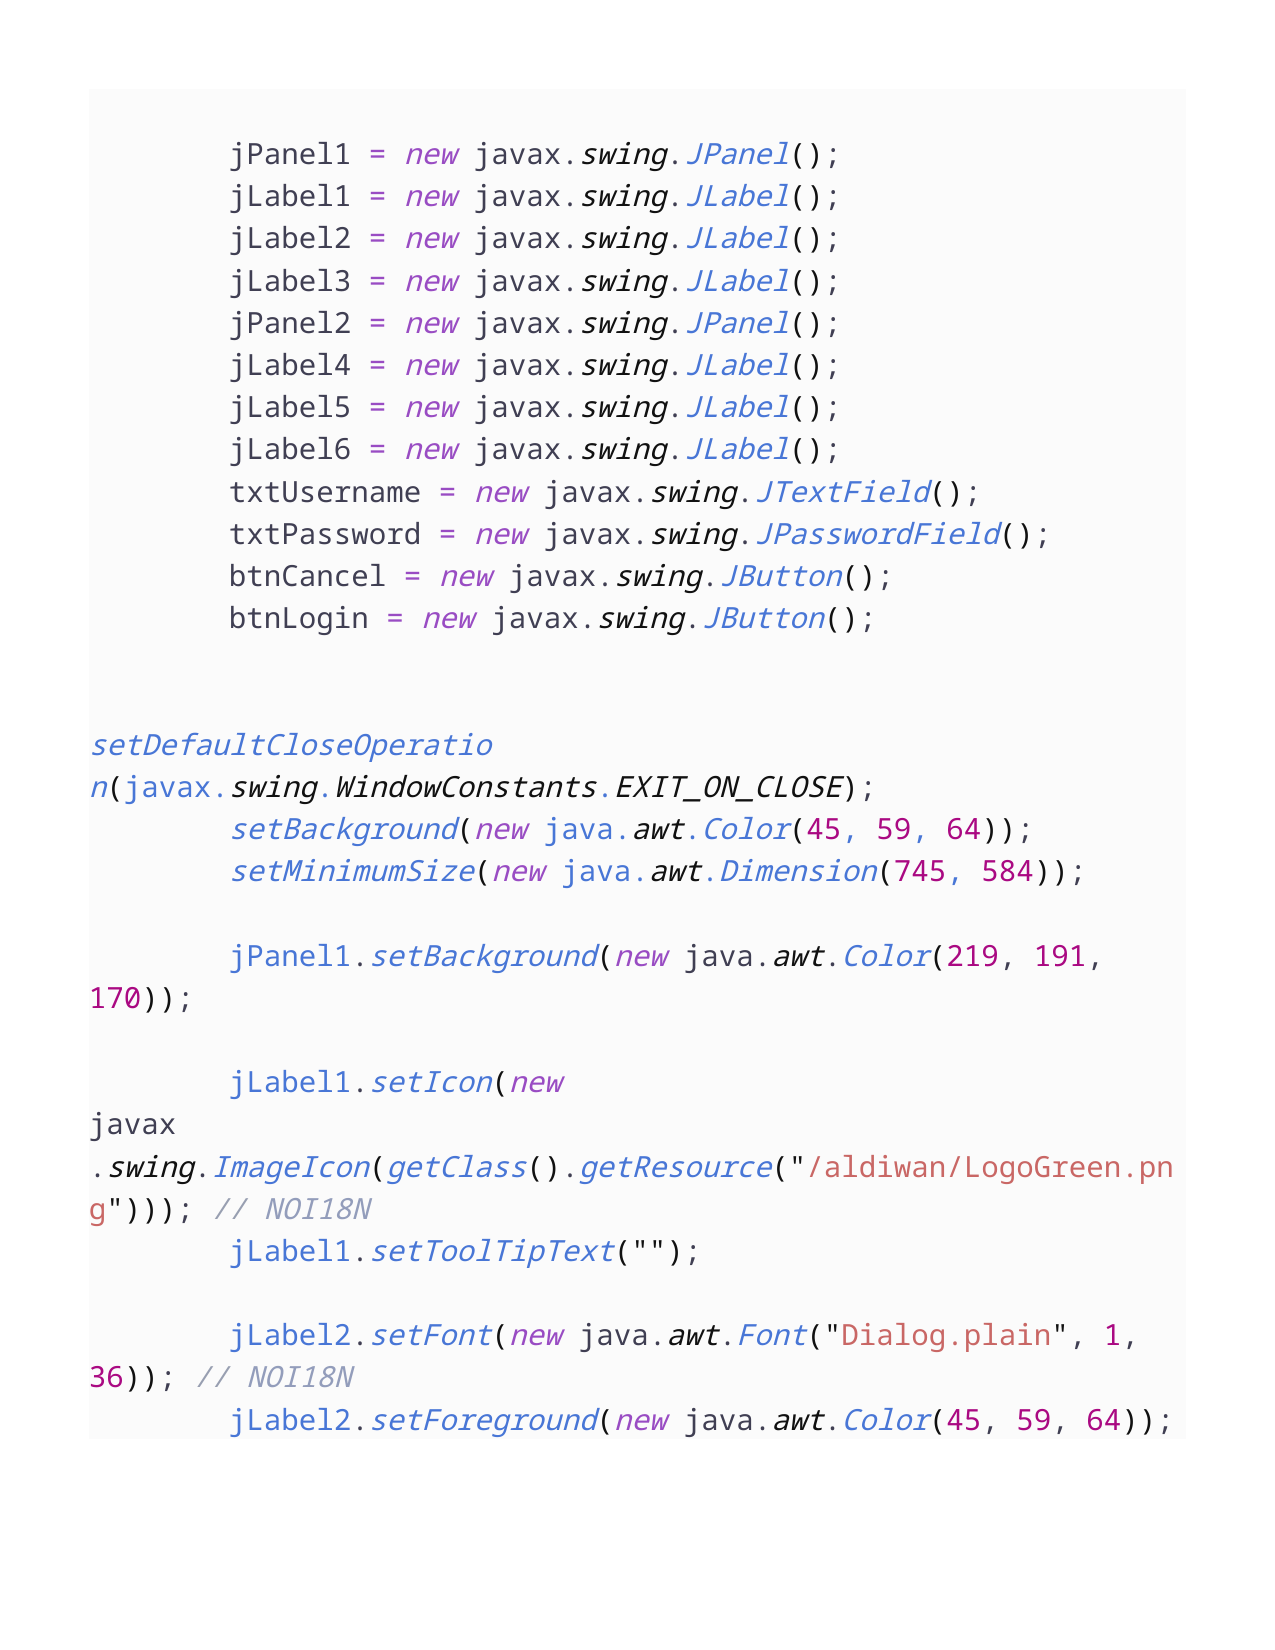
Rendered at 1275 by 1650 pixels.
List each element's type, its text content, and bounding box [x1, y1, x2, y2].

text jLabel2.setFont(new java.awt.Font("Dialog.plain", 1, 36)); // NOI18N [89, 1312, 1186, 1396]
text jLabel4 = new javax.swing.JLabel(); [89, 342, 1186, 384]
text jLabel5 = new javax.swing.JLabel(); [89, 384, 1186, 426]
text jPanel1.setBackground(new java.awt.Color(219, 191, 170)); [89, 932, 1186, 1017]
text setMinimumSize(new java.awt.Dimension(745, 584)); [89, 848, 1186, 890]
text txtUsername = new javax.swing.JTextField(); [89, 468, 1186, 511]
text jLabel2.setForeground(new java.awt.Color(45, 59, 64)); [89, 1396, 1186, 1439]
text jLabel1 = new javax.swing.JLabel(); [89, 173, 1186, 215]
text setBackground(new java.awt.Color(45, 59, 64)); [89, 806, 1186, 848]
text setDefaultCloseOperation(javax.swing.WindowConstants.EXIT_ON_CLOSE); [89, 679, 1186, 806]
text jPanel1 = new javax.swing.JPanel(); [89, 131, 1186, 173]
text jPanel2 = new javax.swing.JPanel(); [89, 299, 1186, 342]
text txtPassword = new javax.swing.JPasswordField(); [89, 511, 1186, 553]
text jLabel3 = new javax.swing.JLabel(); [89, 257, 1186, 299]
text btnLogin = new javax.swing.JButton(); [89, 595, 1186, 637]
text jLabel6 = new javax.swing.JLabel(); [89, 426, 1186, 468]
text btnCancel = new javax.swing.JButton(); [89, 553, 1186, 595]
text jLabel2 = new javax.swing.JLabel(); [89, 215, 1186, 257]
text jLabel1.setIcon(new javax.swing.ImageIcon(getClass().getResource("/aldiwan/LogoGreen.png"))); // NOI18N [89, 1059, 1186, 1228]
text jLabel1.setToolTipText(""); [89, 1228, 1186, 1270]
